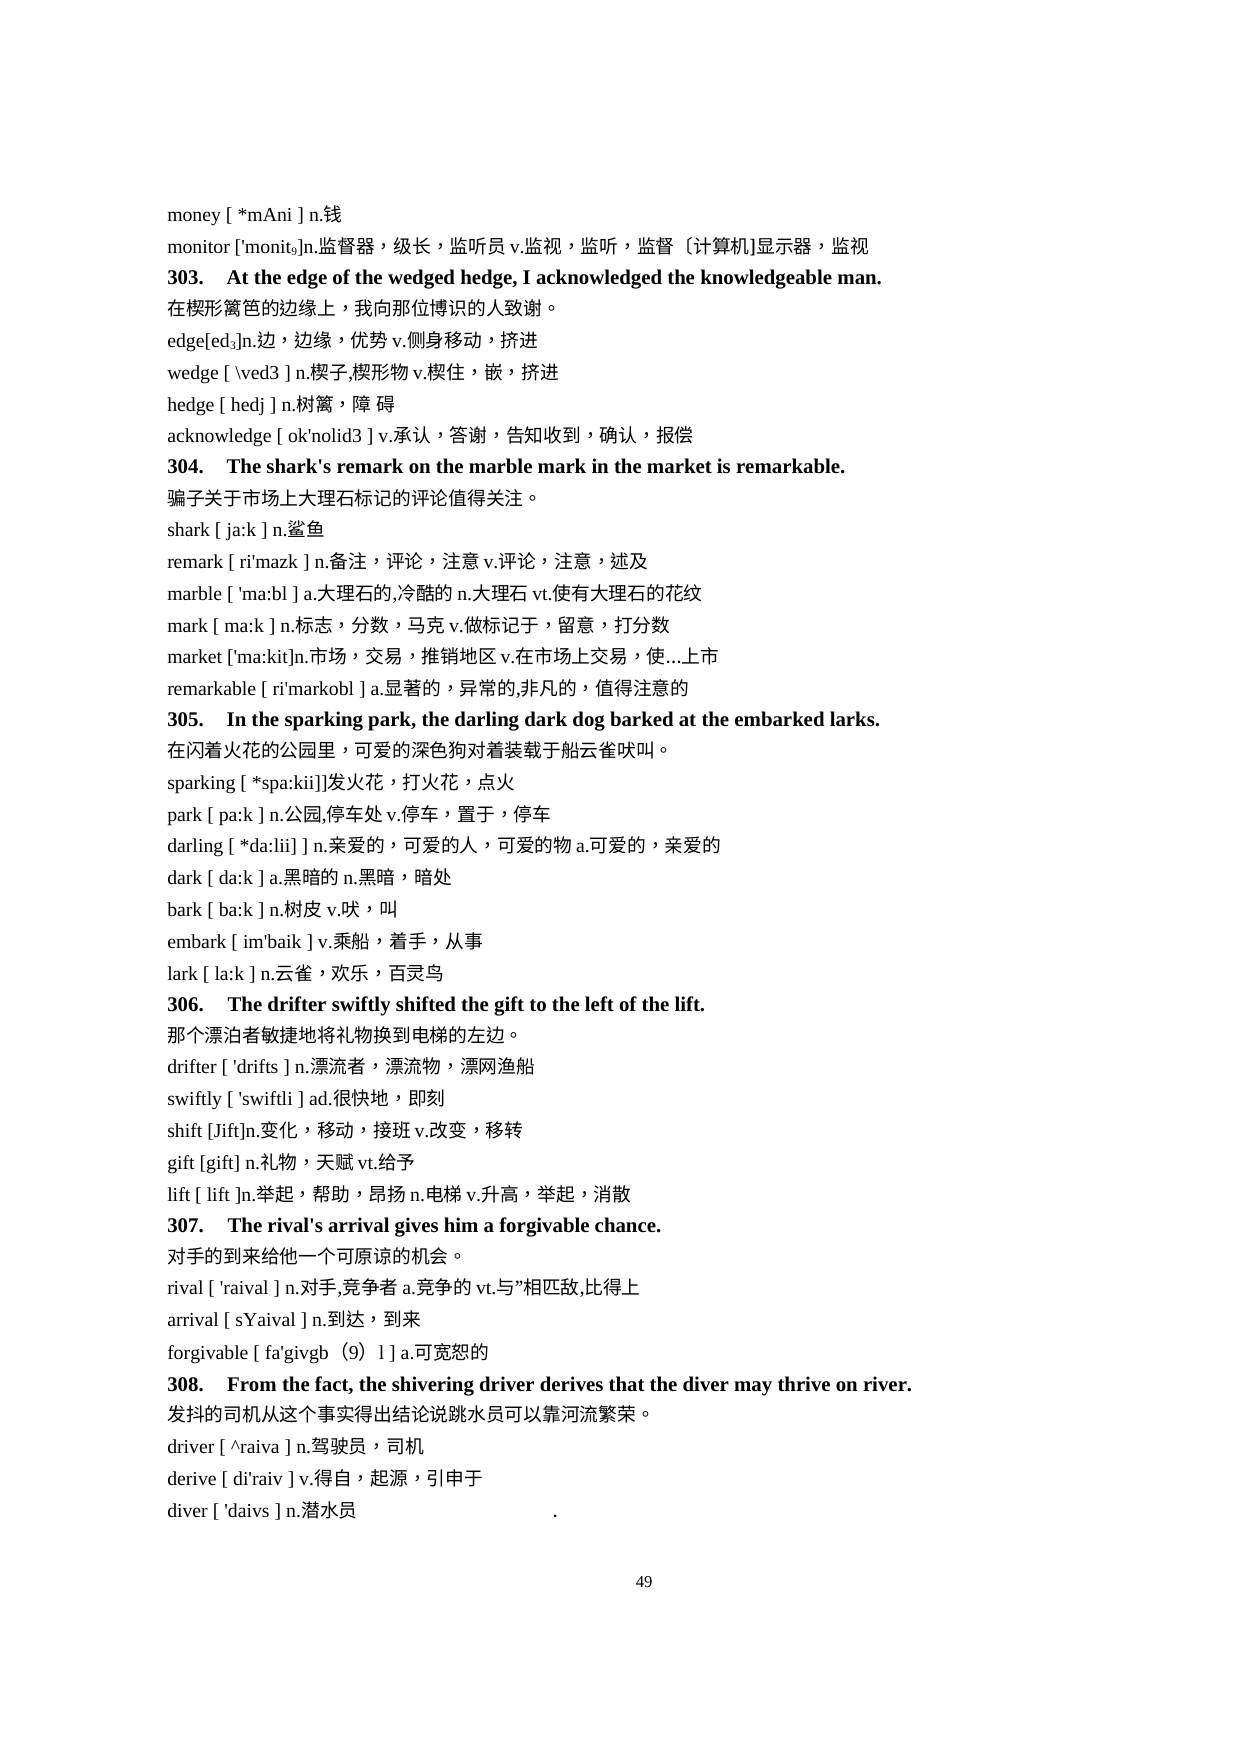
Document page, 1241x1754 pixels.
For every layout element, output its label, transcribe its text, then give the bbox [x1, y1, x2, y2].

text embark [ im'baik ] v.乘船，着手，从事 [167, 928, 1102, 954]
text sparking [ *spa:kii]]发火花，打火花，点火 [167, 769, 1102, 795]
text 在闪着火花的公园里，可爱的深色狗对着装载于船云雀吠叫。 [167, 737, 1102, 763]
text acknowledge [ ok'nolid3 ] v.承认，答谢，告知收到，确认，报偿 [167, 423, 1102, 448]
text remarkable [ ri'markobl ] a.显著的，异常的,非凡的，值得注意的 [167, 675, 1102, 701]
text shift [Jift]n.变化，移动，接班v.改变，移转 [167, 1117, 1102, 1143]
text bark [ ba:k ] n.树皮 v.吠，叫 [167, 896, 1102, 922]
text hedge [ hedj ] n.树篱，障 碍 [167, 391, 1102, 416]
text park [ pa:k ] n.公园,停车处v.停车，置于，停车 [167, 801, 1102, 827]
list The shark's remark on the marble mark in the market is remarkable. [167, 454, 1102, 478]
text rival [ 'raival ] n.对手,竞争者a.竞争的vt.与”相匹敌,比得上 [167, 1275, 1102, 1300]
text darling [ *da:lii] ] n.亲爱的，可爱的人，可爱的物a.可爱的，亲爱的 [167, 833, 1102, 858]
text 骗子关于市场上大理石标记的评论值得关注。 [167, 485, 1102, 510]
text forgivable [ fa'givgb（9）l ] a.可宽恕的 [167, 1338, 1102, 1365]
list The rival's arrival gives him a forgivable chance. [167, 1213, 1102, 1237]
list At the edge of the wedged hedge, I acknowledged the knowledgeable man. [167, 265, 1102, 289]
text 49 [636, 1572, 652, 1591]
list From the fact, the shivering driver derives that the diver may thrive on river. [167, 1371, 1102, 1396]
text mark [ ma:k ] n.标志，分数，马克v.做标记于，留意，打分数 [167, 612, 1102, 637]
text market ['ma:kit]n.市场，交易，推销地区v.在市场上交易，使…上市 [167, 644, 1102, 669]
text 那个漂泊者敏捷地将礼物换到电梯的左边。 [167, 1022, 1102, 1047]
text shark [ ja:k ] n.鲨鱼 [167, 517, 1102, 542]
text wedge [ \ved3 ] n.楔子,楔形物v.楔住，嵌，挤进 [167, 359, 1102, 385]
text lark [ la:k ] n.云雀，欢乐，百灵鸟 [167, 960, 1102, 985]
text derive [ di'raiv ] v.得自，起源，引申于 [167, 1465, 1102, 1491]
text swiftly [ 'swiftli ] ad.很快地，即刻 [167, 1086, 1102, 1111]
text monitor ['monit9]n.监督器，级长，监听员v.监视，监听，监督〔计算机]显示器，监视 [167, 233, 1102, 259]
text lift [ lift ]n.举起，帮助，昂扬n.电梯v.升高，举起，消散 [167, 1181, 1102, 1206]
text dark [ da:k ] a.黑暗的n.黑暗，暗处 [167, 864, 1102, 890]
text gift [gift] n.礼物，天赋vt.给予 [167, 1149, 1102, 1174]
text money [ *mAni ] n.钱 [167, 202, 1102, 227]
text driver [ ^raiva ] n.驾驶员，司机 [167, 1433, 1102, 1459]
text remark [ ri'mazk ] n.备注，评论，注意v.评论，注意，述及 [167, 548, 1102, 574]
text 在楔形篱笆的边缘上，我向那位博识的人致谢。 [167, 296, 1102, 321]
list In the sparking park, the darling dark dog barked at the embarked larks. [167, 707, 1102, 731]
text 发抖的司机从这个事实得出结论说跳水员可以靠河流繁荣。 [167, 1402, 1102, 1427]
text drifter [ 'drifts ] n.漂流者，漂流物，漂网渔船 [167, 1054, 1102, 1079]
text edge[ed3]n.边，边缘，优势v.侧身移动，挤进 [167, 327, 1102, 353]
text diver [ 'daivs ] n.潜水员 . [167, 1497, 1102, 1523]
text 对手的到来给他一个可原谅的机会。 [167, 1243, 1102, 1268]
text marble [ 'ma:bl ] a.大理石的,冷酷的n.大理石vt.使有大理石的花纹 [167, 580, 1102, 606]
list The drifter swiftly shifted the gift to the left of the lift. [167, 992, 1102, 1016]
text arrival [ sYaival ] n.到达，到来 [167, 1306, 1102, 1332]
